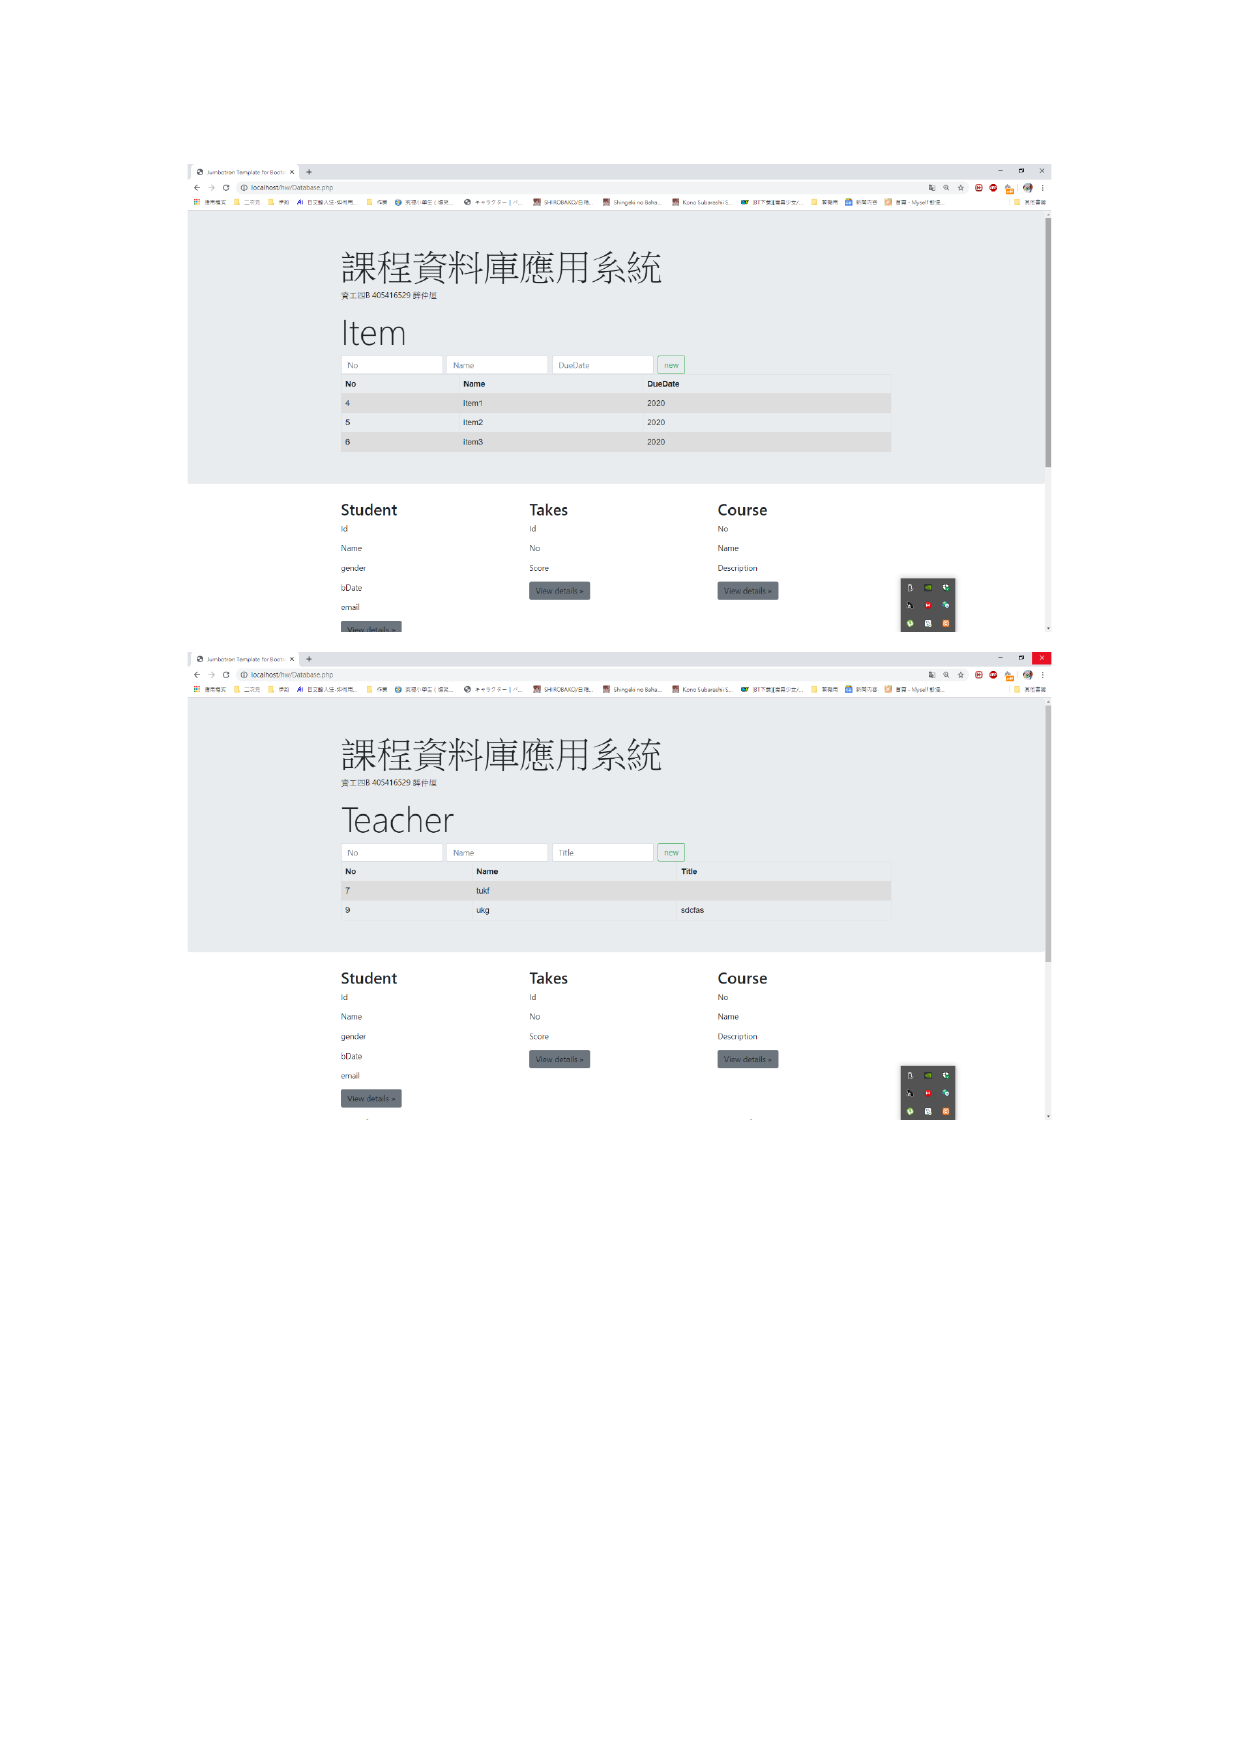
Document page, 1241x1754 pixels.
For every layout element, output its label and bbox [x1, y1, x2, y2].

picture [187, 164, 1052, 632]
picture [187, 652, 1052, 1120]
